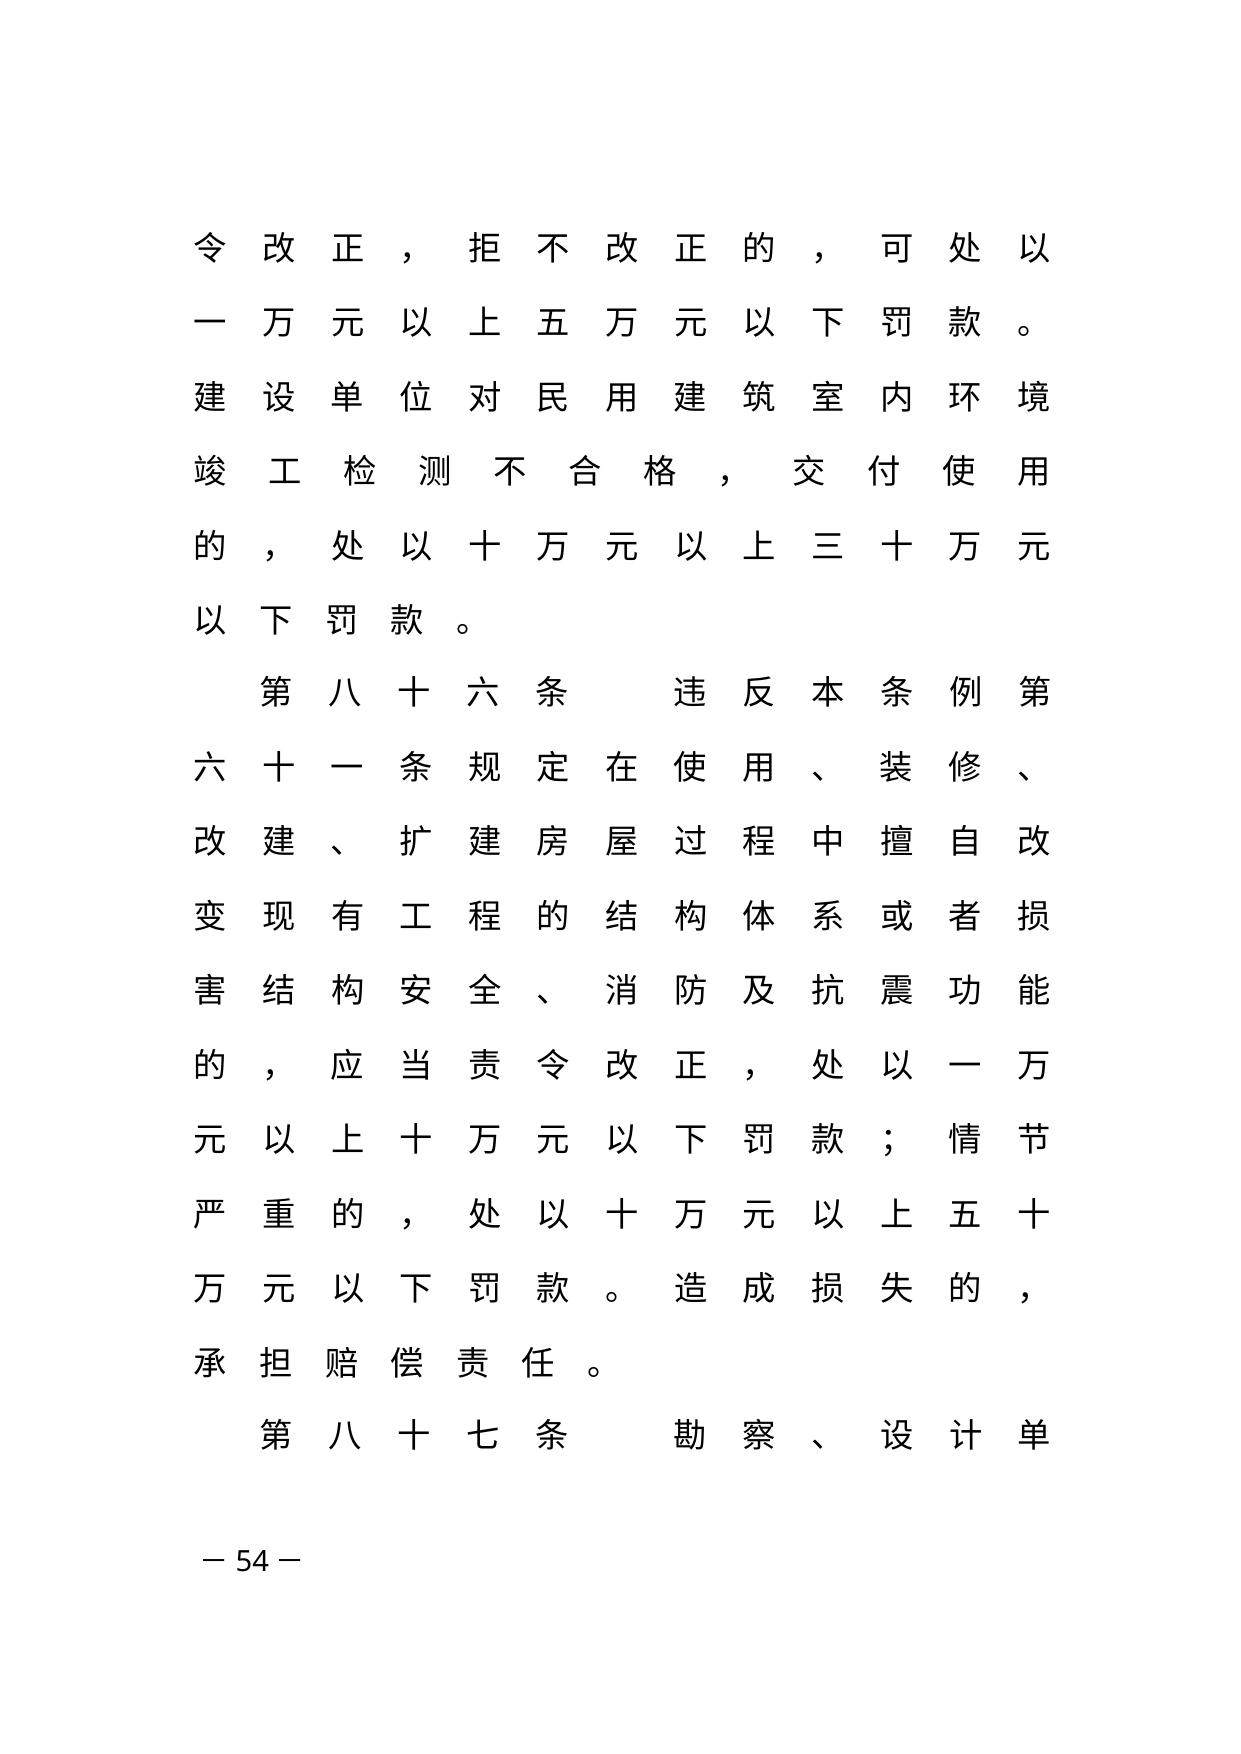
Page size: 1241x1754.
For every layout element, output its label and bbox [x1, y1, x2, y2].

table_header [161, 213, 1090, 1466]
